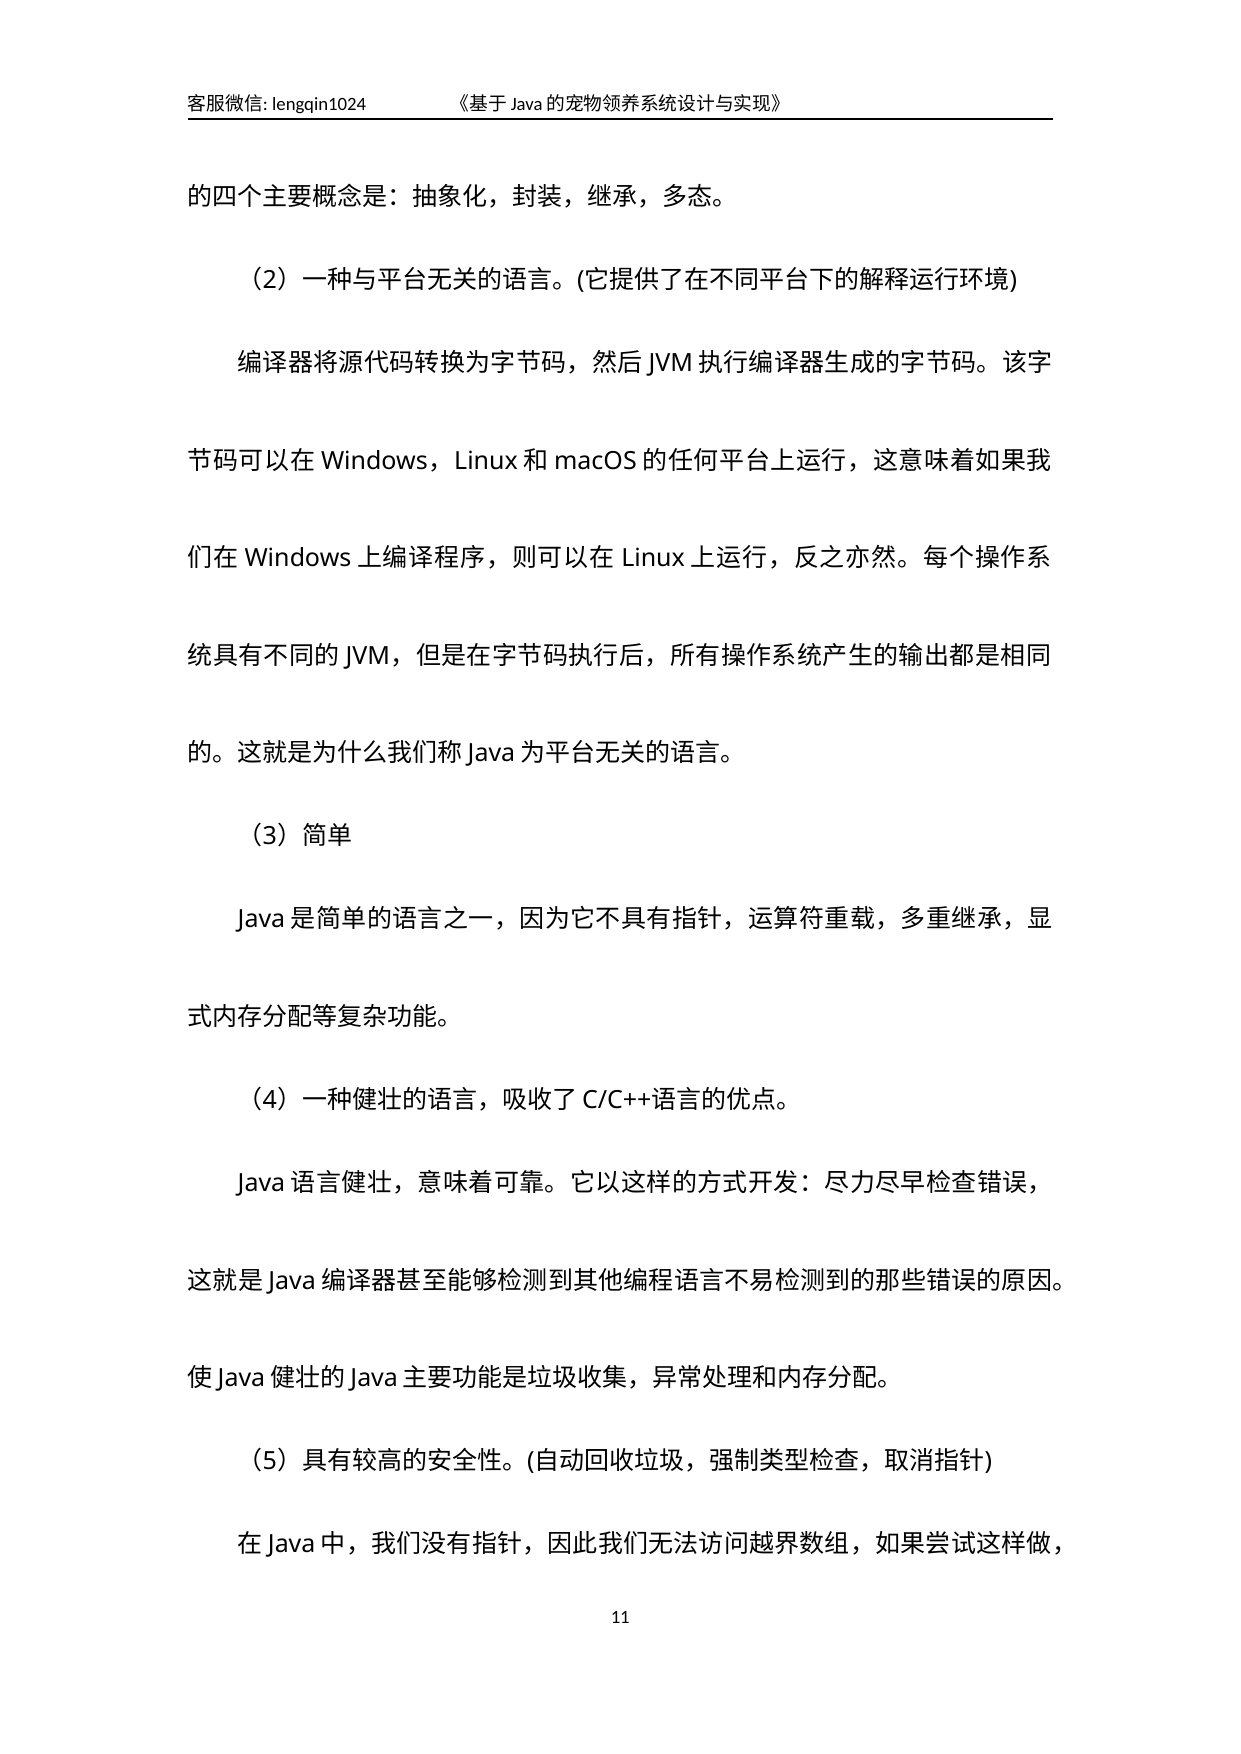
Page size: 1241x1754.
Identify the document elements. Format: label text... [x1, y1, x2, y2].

text Java语言健壮，意味着可靠。它以这样的方式开发：尽力尽早检查错误，这就是Java编译器甚至能够检测到其他编程语言不易检测到的那些错误的原因。使Java健壮的Java主要功能是垃圾收集，异常处理和内存分配。 [187, 1148, 1053, 1408]
text 编译器将源代码转换为字节码，然后JVM执行编译器生成的字节码。该字节码可以在Windows，Linux和macOS的任何平台上运行，这意味着如果我们在Windows上编译程序，则可以在Linux上运行，反之亦然。每个操作系统具有不同的JVM，但是在字节码执行后，所有操作系统产生的输出都是相同的。这就是为什么我们称Java为平台无关的语言。 [187, 328, 1053, 783]
text （4）一种健壮的语言，吸收了C/C++语言的优点。 [187, 1065, 1053, 1130]
text （3）简单 [187, 801, 1053, 866]
text （2）一种与平台无关的语言。(它提供了在不同平台下的解释运行环境) [187, 245, 1053, 310]
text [187, 1509, 1053, 1574]
text Java是简单的语言之一，因为它不具有指针，运算符重载，多重继承，显式内存分配等复杂功能。 [187, 884, 1053, 1047]
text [187, 162, 1053, 227]
text （5）具有较高的安全性。(自动回收垃圾，强制类型检查，取消指针) [187, 1426, 1053, 1491]
